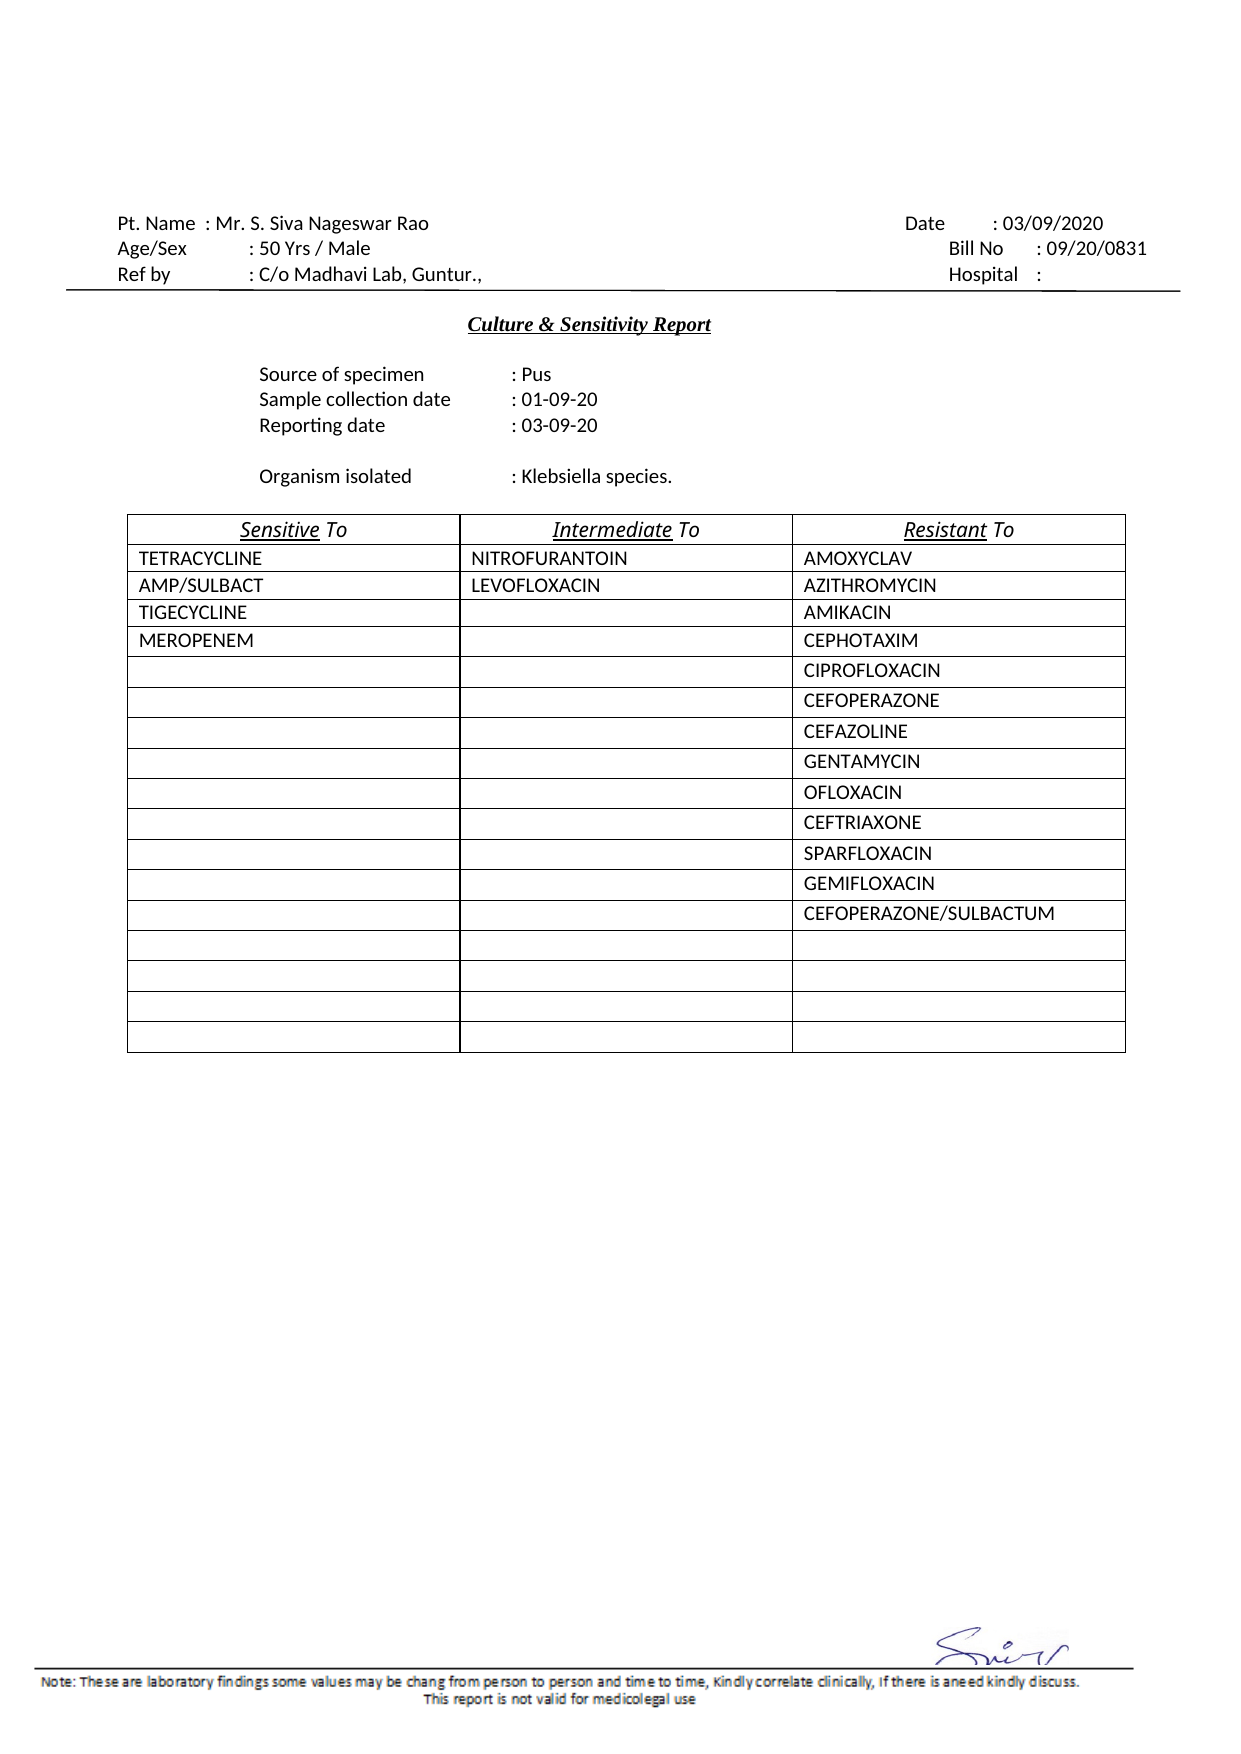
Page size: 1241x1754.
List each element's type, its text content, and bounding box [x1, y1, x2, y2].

table_cell [128, 1022, 459, 1052]
table_cell [128, 840, 459, 869]
table_cell [461, 931, 792, 960]
table_cell CIPROFLOXACIN [793, 657, 1125, 687]
table_cell [128, 870, 459, 899]
text Ref by : C/o Madhavi Lab, Guntur., Hospital : [74, 261, 1210, 286]
table_cell [128, 657, 459, 687]
table_cell [461, 627, 792, 656]
table_header Intermediate To [461, 515, 792, 544]
text Source of specimen : Pus [259, 361, 1210, 387]
table_cell [128, 779, 459, 808]
table_cell AMP/SULBACT [128, 572, 459, 598]
table_cell CEFOPERAZONE/SULBACTUM [793, 901, 1125, 930]
table_header Sensitive To [128, 515, 459, 544]
table_cell NITROFURANTOIN [461, 545, 792, 571]
table_cell [128, 718, 459, 747]
table_cell SPARFLOXACIN [793, 840, 1125, 869]
table_cell [793, 1022, 1125, 1052]
text Pt. Name : Mr. S. Siva Nageswar Rao Date : 03/09/2020 [74, 210, 1210, 235]
table_cell OFLOXACIN [793, 779, 1125, 808]
text Culture & Sensitivity Report [424, 312, 1210, 336]
table_cell [461, 600, 792, 626]
table_cell AZITHROMYCIN [793, 572, 1125, 598]
text Reporting date : 03-09-20 [259, 412, 1210, 437]
table_cell CEFTRIAXONE [793, 809, 1125, 839]
table_cell CEFOPERAZONE [793, 688, 1125, 717]
table_cell AMOXYCLAV [793, 545, 1125, 571]
table_cell [461, 657, 792, 687]
text Organism isolated : Klebsiella species. [259, 463, 1210, 488]
table_cell [461, 688, 792, 717]
table_cell [461, 992, 792, 1021]
table_cell [461, 961, 792, 991]
table_cell [128, 901, 459, 930]
table_cell GENTAMYCIN [793, 749, 1125, 778]
table_cell TETRACYCLINE [128, 545, 459, 571]
table_cell TIGECYCLINE [128, 600, 459, 626]
table_cell [793, 961, 1125, 991]
table_cell [128, 809, 459, 839]
table_cell [461, 870, 792, 899]
table_cell CEPHOTAXIM [793, 627, 1125, 656]
text Age/Sex : 50 Yrs / Male Bill No : 09/20/0831 [74, 235, 1210, 261]
table_cell AMIKACIN [793, 600, 1125, 626]
table_cell [128, 961, 459, 991]
table_cell [128, 992, 459, 1021]
table_header Resistant To [793, 515, 1125, 544]
table_cell [461, 749, 792, 778]
table_cell [461, 779, 792, 808]
table_cell [128, 931, 459, 960]
picture [30, 1627, 1137, 1709]
table_cell [793, 992, 1125, 1021]
table_cell [461, 718, 792, 747]
table_cell MEROPENEM [128, 627, 459, 656]
table_cell GEMIFLOXACIN [793, 870, 1125, 899]
text Sample collection date : 01-09-20 [259, 387, 1210, 412]
table_cell [461, 901, 792, 930]
table_cell [461, 809, 792, 839]
table_cell [128, 688, 459, 717]
table_cell CEFAZOLINE [793, 718, 1125, 747]
table_cell [461, 1022, 792, 1052]
table_cell LEVOFLOXACIN [461, 572, 792, 598]
table_cell [793, 931, 1125, 960]
table_cell [461, 840, 792, 869]
table_cell [128, 749, 459, 778]
